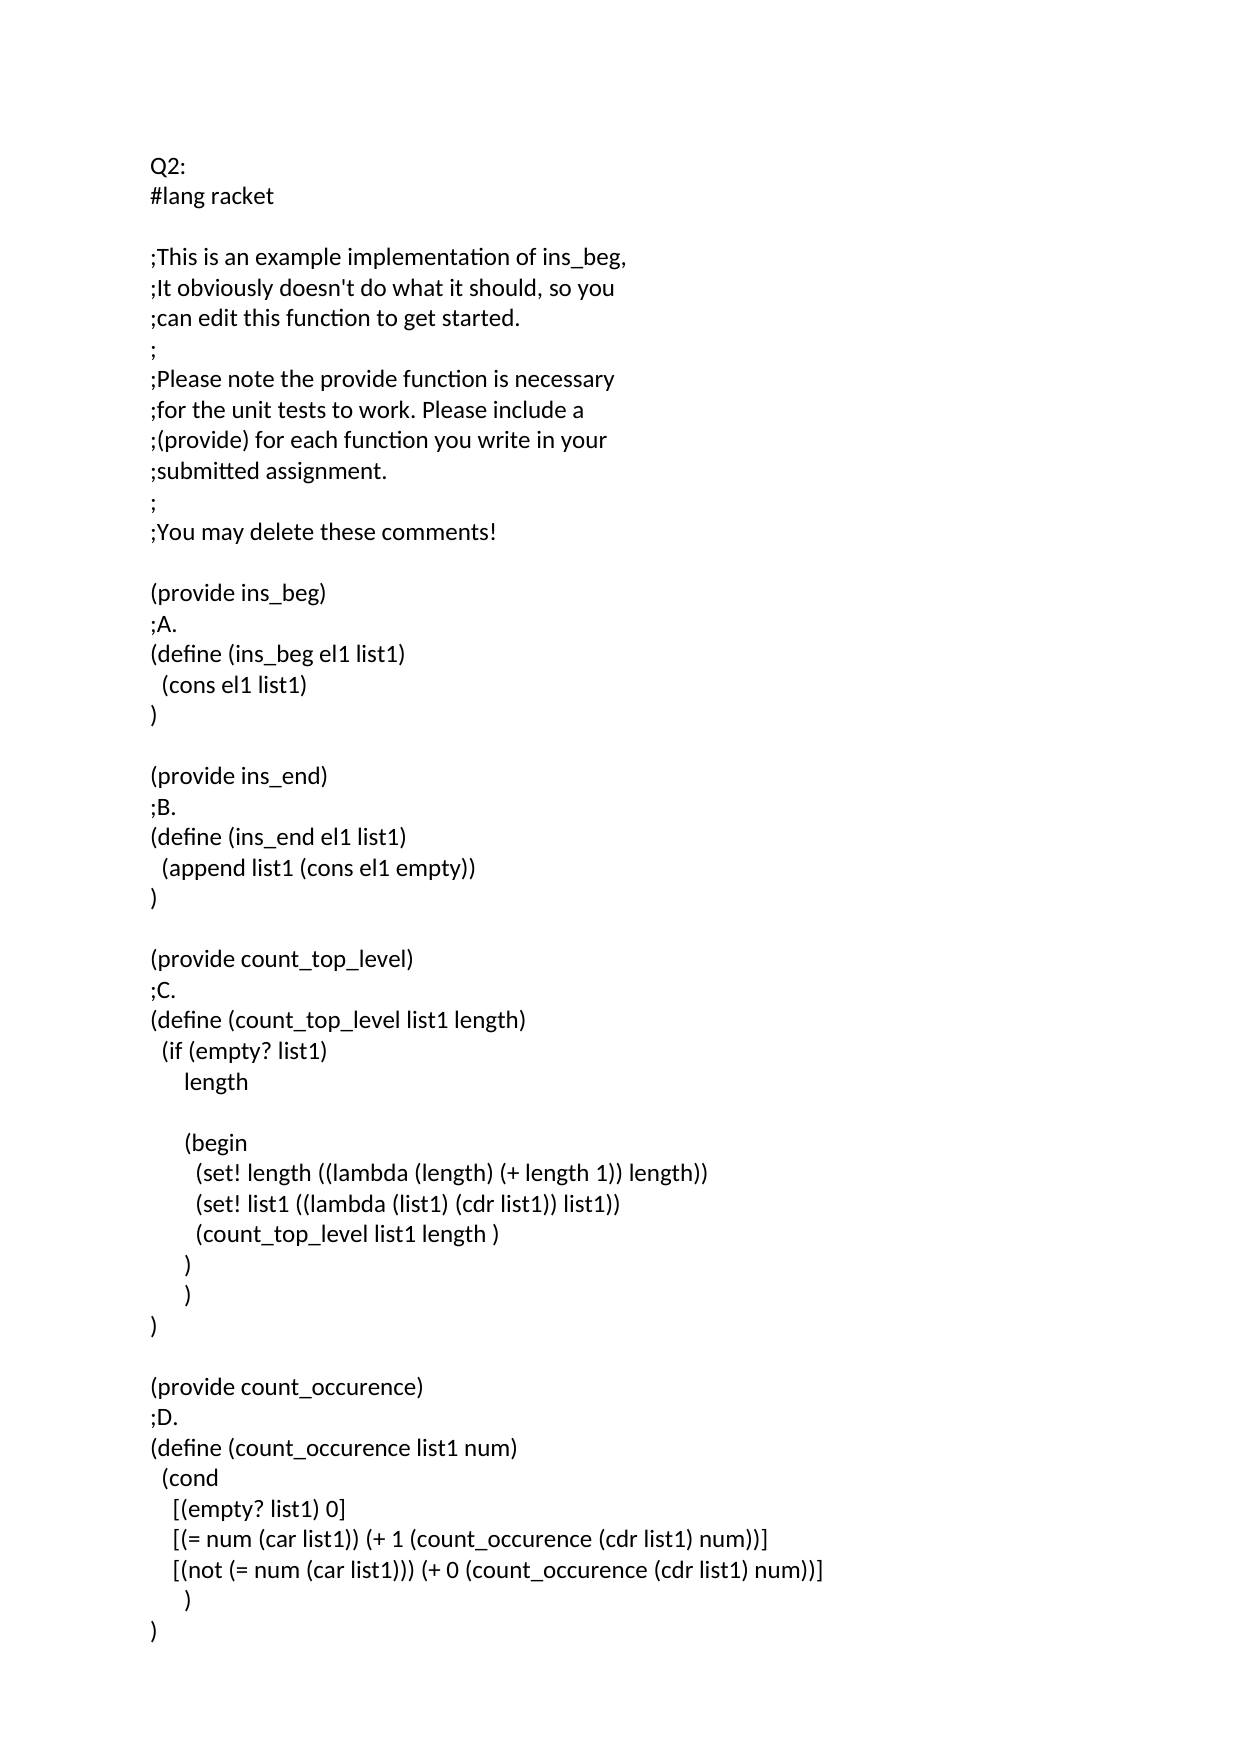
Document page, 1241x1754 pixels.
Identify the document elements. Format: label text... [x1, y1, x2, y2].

text (set! length ((lambda (length) (+ length 1)) length)) [150, 1157, 1090, 1188]
text ;for the unit tests to work. Please include a [150, 394, 1090, 425]
text (cons el1 list1) [150, 669, 1090, 699]
text ;This is an example implementation of ins_beg, [150, 242, 1090, 272]
text ;It obviously doesn't do what it should, so you [150, 272, 1090, 303]
text (provide count_top_level) [150, 943, 1090, 974]
text ; [150, 333, 1090, 364]
text ;You may delete these comments! [150, 516, 1090, 547]
text [(= num (car list1)) (+ 1 (count_occurence (cdr list1) num))] [150, 1523, 1090, 1554]
text (define (ins_end el1 list1) [150, 821, 1090, 852]
text (define (count_top_level list1 length) [150, 1004, 1090, 1035]
text ;Please note the provide function is necessary [150, 364, 1090, 394]
text (cond [150, 1462, 1090, 1493]
text ;(provide) for each function you write in your [150, 425, 1090, 455]
text (provide ins_beg) [150, 577, 1090, 608]
text ;B. [150, 791, 1090, 821]
text ;submitted assignment. [150, 455, 1090, 486]
text ) [150, 1249, 1090, 1279]
text (if (empty? list1) [150, 1035, 1090, 1066]
text ) [150, 882, 1090, 913]
text (provide count_occurence) [150, 1371, 1090, 1401]
text (set! list1 ((lambda (list1) (cdr list1)) list1)) [150, 1188, 1090, 1218]
text (define (count_occurence list1 num) [150, 1432, 1090, 1462]
text length [150, 1066, 1090, 1096]
text ) [150, 699, 1090, 730]
text Q2: [150, 150, 1090, 181]
text ) [150, 1615, 1090, 1646]
text (begin [150, 1127, 1090, 1157]
text ) [150, 1310, 1090, 1340]
text #lang racket [150, 181, 1090, 211]
text (append list1 (cons el1 empty)) [150, 852, 1090, 882]
text ) [150, 1584, 1090, 1615]
text ) [150, 1279, 1090, 1310]
text ;A. [150, 608, 1090, 638]
text [(not (= num (car list1))) (+ 0 (count_occurence (cdr list1) num))] [150, 1554, 1090, 1584]
text ;can edit this function to get started. [150, 303, 1090, 333]
text ;D. [150, 1401, 1090, 1432]
text ;C. [150, 974, 1090, 1004]
text [(empty? list1) 0] [150, 1493, 1090, 1523]
text ; [150, 486, 1090, 516]
text (define (ins_beg el1 list1) [150, 638, 1090, 669]
text (provide ins_end) [150, 760, 1090, 791]
text (count_top_level list1 length ) [150, 1218, 1090, 1249]
